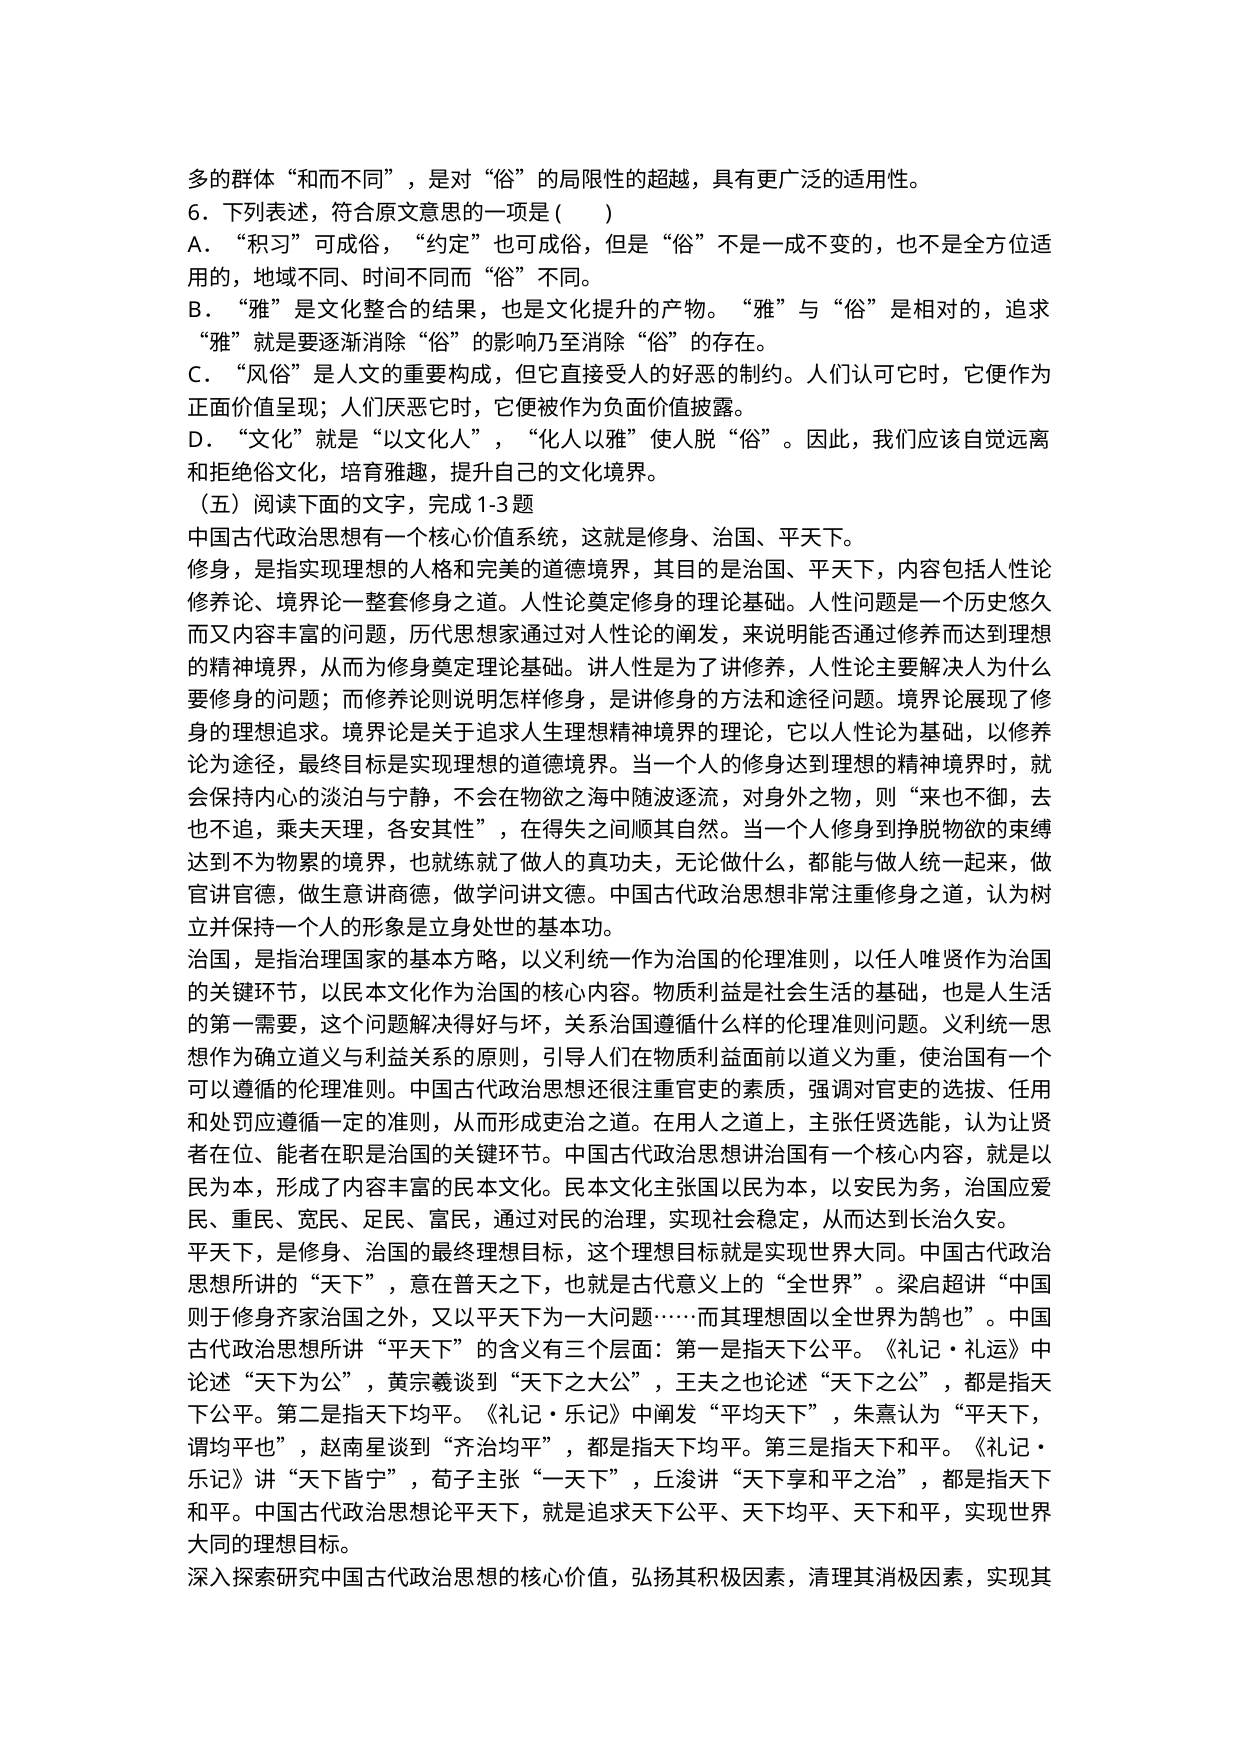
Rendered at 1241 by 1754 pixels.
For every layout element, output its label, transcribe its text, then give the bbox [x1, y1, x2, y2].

text 6．下列表述，符合原文意思的一项是 ( ) [187, 194, 1053, 227]
text C．“风俗”是人文的重要构成，但它直接受人的好恶的制约。人们认可它时，它便作为正面价值呈现；人们厌恶它时，它便被作为负面价值披露。 [187, 357, 1053, 422]
text 平天下，是修身、治国的最终理想目标，这个理想目标就是实现世界大同。中国古代政治思想所讲的“天下”，意在普天之下，也就是古代意义上的“全世界”。梁启超讲“中国则于修身齐家治国之外，又以平天下为一大问题……而其理想固以全世界为鹄也”。中国古代政治思想所讲“平天下”的含义有三个层面：第一是指天下公平。《礼记•礼运》中论述“天下为公”，黄宗羲谈到“天下之大公”，王夫之也论述“天下之公”，都是指天下公平。第二是指天下均平。《礼记•乐记》中阐发“平均天下”，朱熹认为“平天下，谓均平也”，赵南星谈到“齐治均平”，都是指天下均平。第三是指天下和平。《礼记•乐记》讲“天下皆宁”，荀子主张“一天下”，丘浚讲“天下享和平之治”，都是指天下和平。中国古代政治思想论平天下，就是追求天下公平、天下均平、天下和平，实现世界大同的理想目标。 [187, 1234, 1053, 1559]
text B．“雅”是文化整合的结果，也是文化提升的产物。“雅”与“俗”是相对的，追求“雅”就是要逐渐消除“俗”的影响乃至消除“俗”的存在。 [187, 292, 1053, 357]
text 治国，是指治理国家的基本方略，以义利统一作为治国的伦理准则，以任人唯贤作为治国的关键环节，以民本文化作为治国的核心内容。物质利益是社会生活的基础，也是人生活的第一需要，这个问题解决得好与坏，关系治国遵循什么样的伦理准则问题。义利统一思想作为确立道义与利益关系的原则，引导人们在物质利益面前以道义为重，使治国有一个可以遵循的伦理准则。中国古代政治思想还很注重官吏的素质，强调对官吏的选拔、任用和处罚应遵循一定的准则，从而形成吏治之道。在用人之道上，主张任贤选能，认为让贤者在位、能者在职是治国的关键环节。中国古代政治思想讲治国有一个核心内容，就是以民为本，形成了内容丰富的民本文化。民本文化主张国以民为本，以安民为务，治国应爱民、重民、宽民、足民、富民，通过对民的治理，实现社会稳定，从而达到长治久安。 [187, 942, 1053, 1234]
text A．“积习”可成俗，“约定”也可成俗，但是“俗”不是一成不变的，也不是全方位适用的，地域不同、时间不同而“俗”不同。 [187, 227, 1053, 292]
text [187, 1559, 1053, 1592]
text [187, 162, 1053, 194]
text 修身，是指实现理想的人格和完美的道德境界，其目的是治国、平天下，内容包括人性论、修养论、境界论一整套修身之道。人性论奠定修身的理论基础。人性问题是一个历史悠久而又内容丰富的问题，历代思想家通过对人性论的阐发，来说明能否通过修养而达到理想的精神境界，从而为修身奠定理论基础。讲人性是为了讲修养，人性论主要解决人为什么要修身的问题；而修养论则说明怎样修身，是讲修身的方法和途径问题。境界论展现了修身的理想追求。境界论是关于追求人生理想精神境界的理论，它以人性论为基础，以修养论为途径，最终目标是实现理想的道德境界。当一个人的修身达到理想的精神境界时，就会保持内心的淡泊与宁静，不会在物欲之海中随波逐流，对身外之物，则“来也不御，去也不追，乘夫天理，各安其性”，在得失之间顺其自然。当一个人修身到挣脱物欲的束缚，达到不为物累的境界，也就练就了做人的真功夫，无论做什么，都能与做人统一起来，做官讲官德，做生意讲商德，做学问讲文德。中国古代政治思想非常注重修身之道，认为树立并保持一个人的形象是立身处世的基本功。 [187, 552, 1053, 942]
text D．“文化”就是“以文化人”，“化人以雅”使人脱“俗”。因此，我们应该自觉远离和拒绝俗文化，培育雅趣，提升自己的文化境界。 [187, 422, 1053, 487]
text 中国古代政治思想有一个核心价值系统，这就是修身、治国、平天下。 [187, 519, 1053, 552]
text （五）阅读下面的文字，完成1-3题 [187, 487, 1053, 519]
